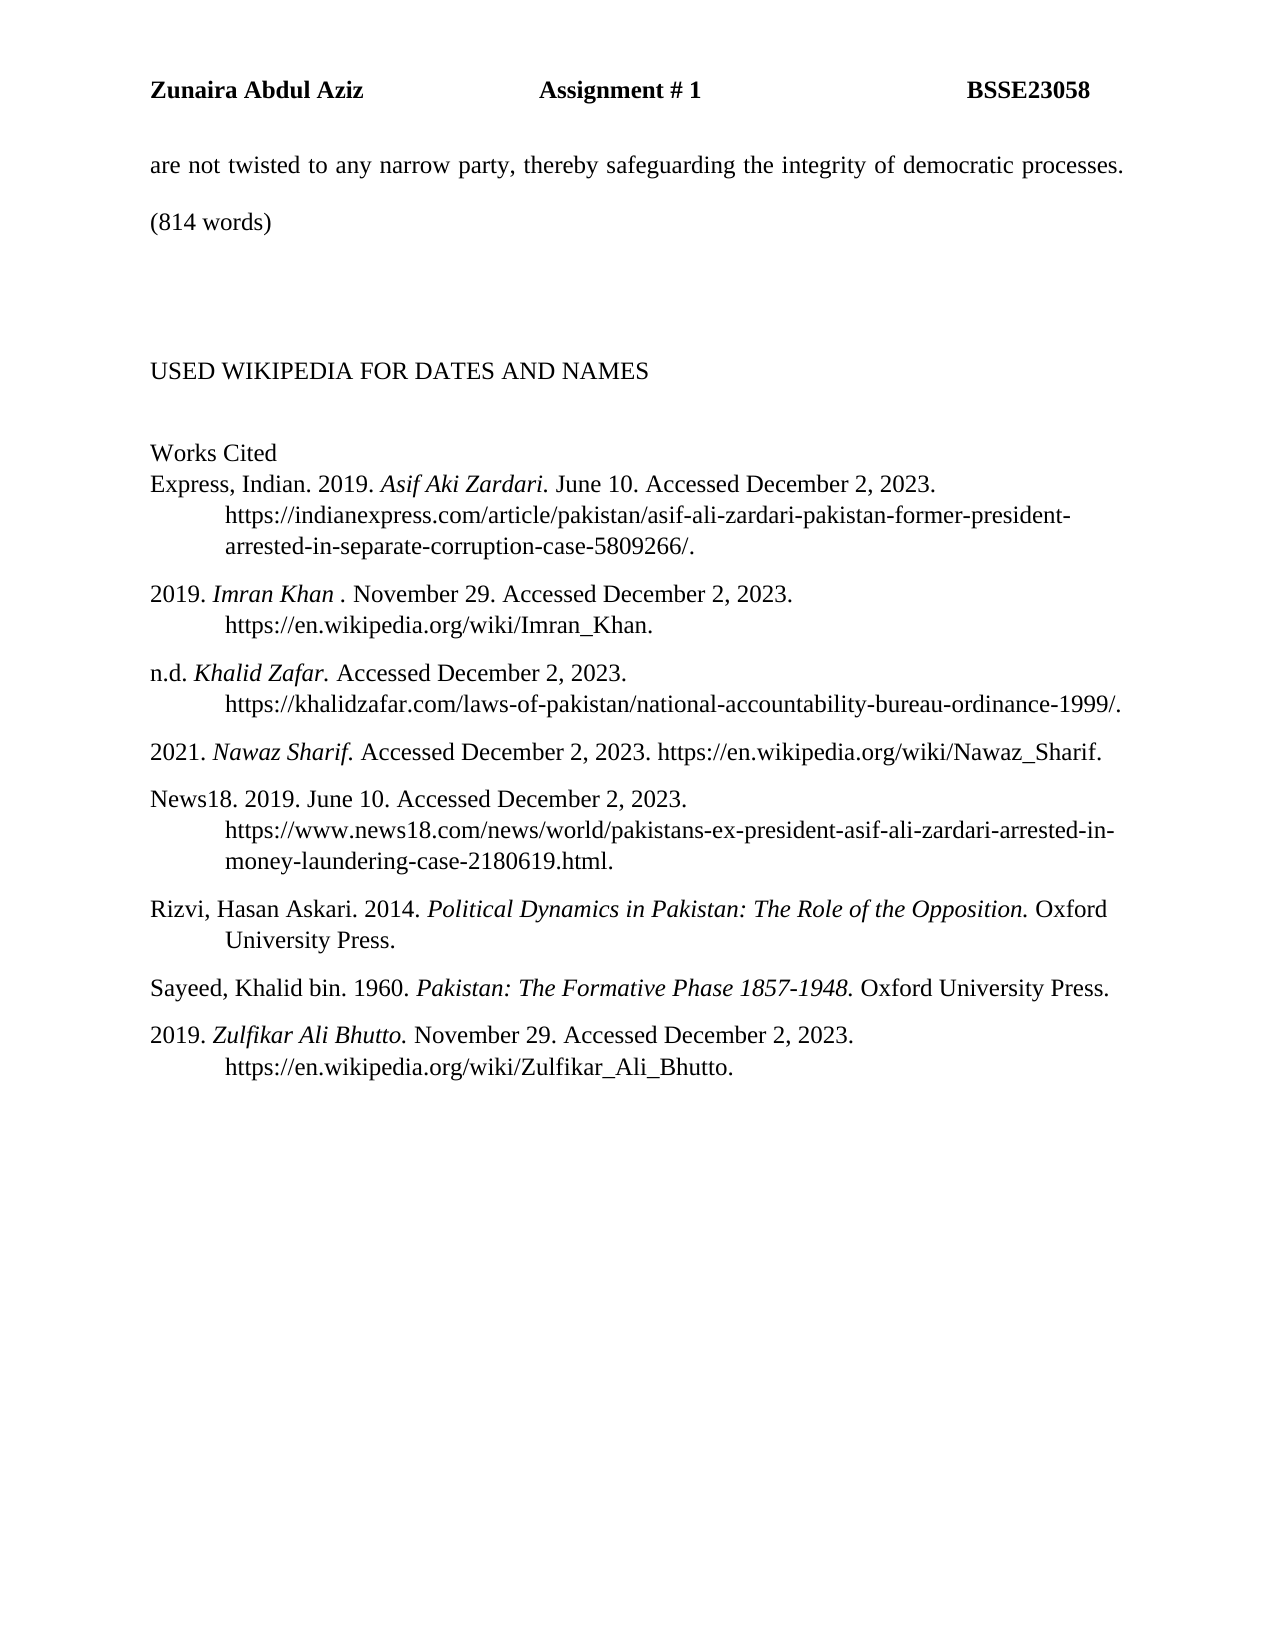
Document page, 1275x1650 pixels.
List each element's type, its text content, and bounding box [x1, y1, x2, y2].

text USED WIKIPEDIA FOR DATES AND NAMES [150, 356, 1125, 384]
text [150, 150, 1125, 236]
